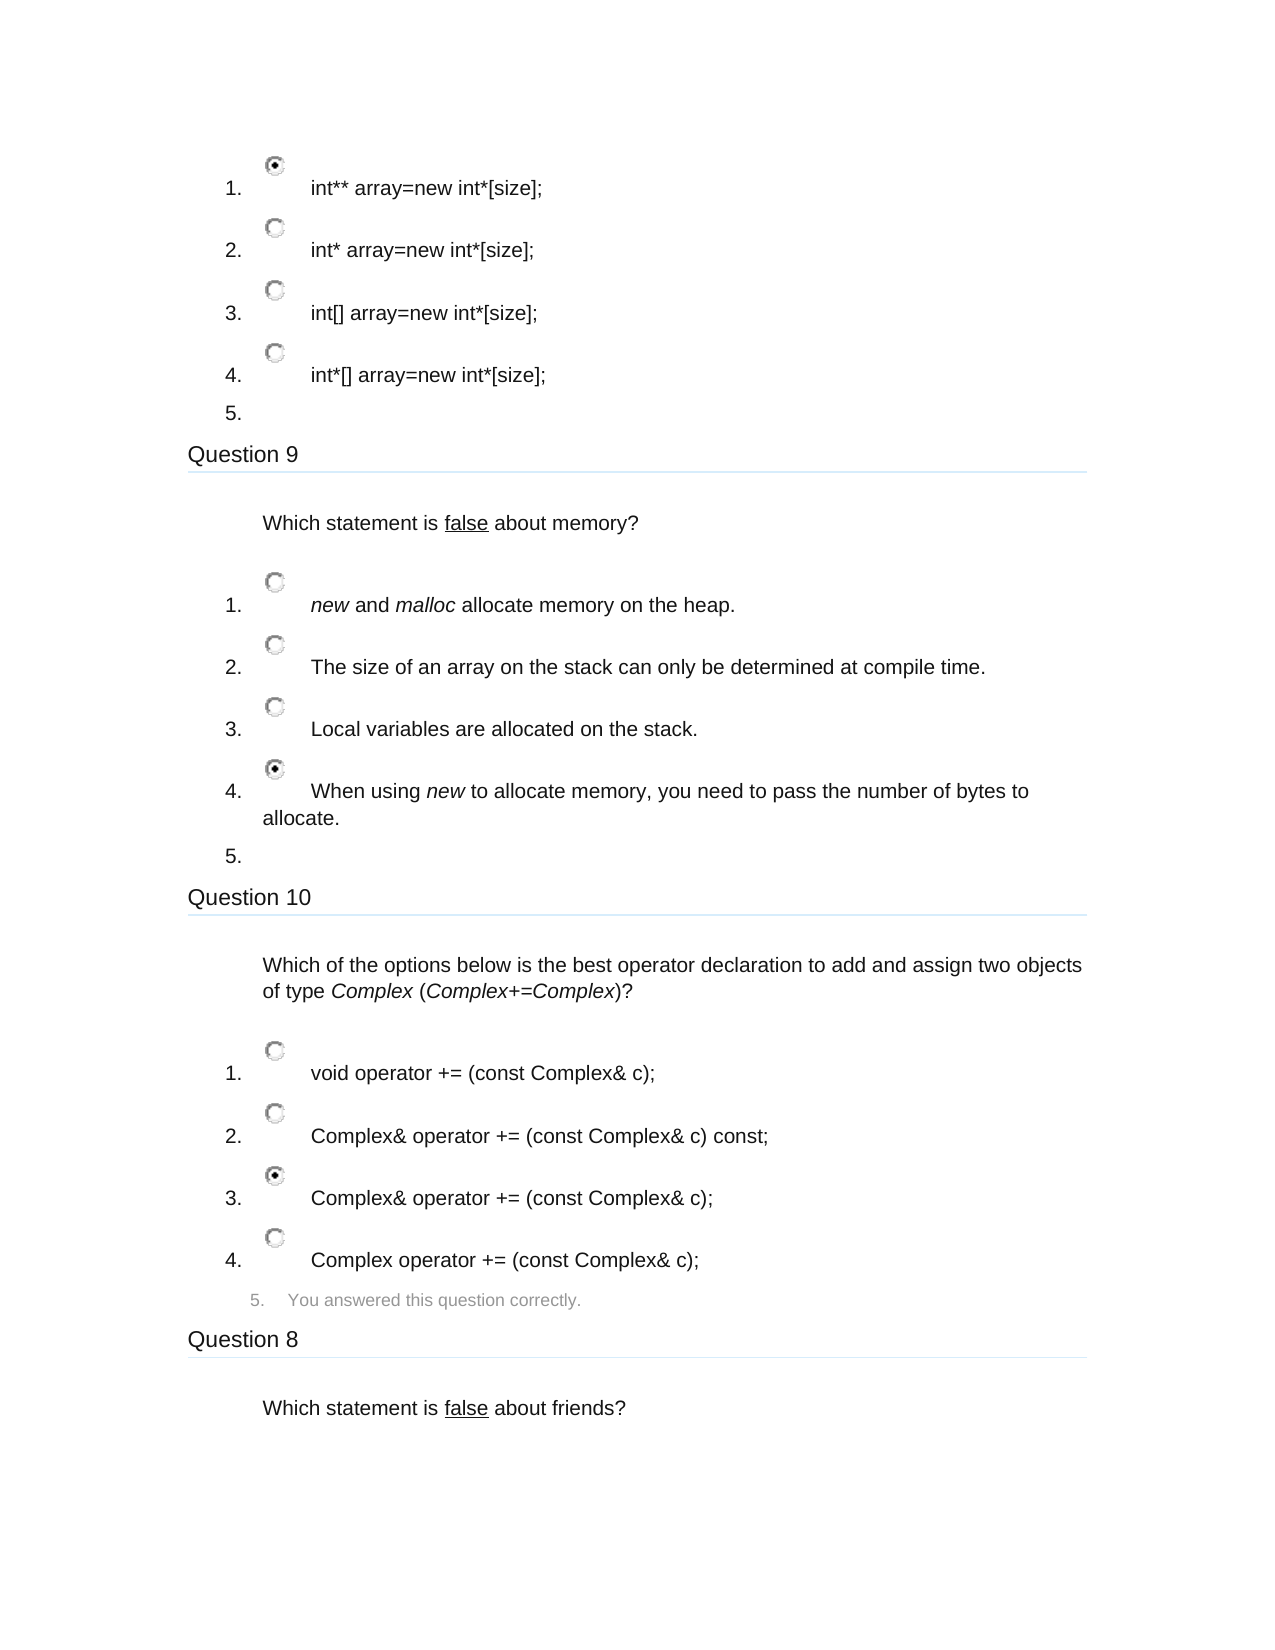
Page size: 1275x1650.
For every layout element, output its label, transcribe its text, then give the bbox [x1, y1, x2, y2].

list int[] array=new int*[size]; [225, 274, 1087, 324]
list void operator += (const Complex& c); [225, 1035, 1087, 1085]
list When using new to allocate memory, you need to pass the number of bytes to allocate. [225, 753, 1087, 829]
list Complex& operator += (const Complex& c); [225, 1160, 1087, 1210]
list int*[] array=new int*[size]; [225, 337, 1087, 387]
list Local variables are allocated on the stack. [225, 691, 1087, 741]
text Which statement is false about memory? [262, 508, 1087, 534]
text Question 10 [187, 883, 1087, 916]
text Which statement is false about friends? [262, 1394, 1087, 1420]
list int** array=new int*[size]; [225, 150, 1087, 200]
list Complex operator += (const Complex& c); [225, 1222, 1087, 1272]
list new and malloc allocate memory on the heap. [225, 567, 1087, 616]
list The size of an array on the stack can only be determined at compile time. [225, 629, 1087, 679]
list int* array=new int*[size]; [225, 212, 1087, 262]
text Question 8 [187, 1326, 1087, 1358]
text Question 9 [187, 441, 1087, 473]
list You answered this question correctly. [250, 1284, 1087, 1311]
text Which of the options below is the best operator declaration to add and assign two objects of type Complex (Complex+=Complex)? [262, 951, 1087, 1003]
list Complex& operator += (const Complex& c) const; [225, 1098, 1087, 1147]
